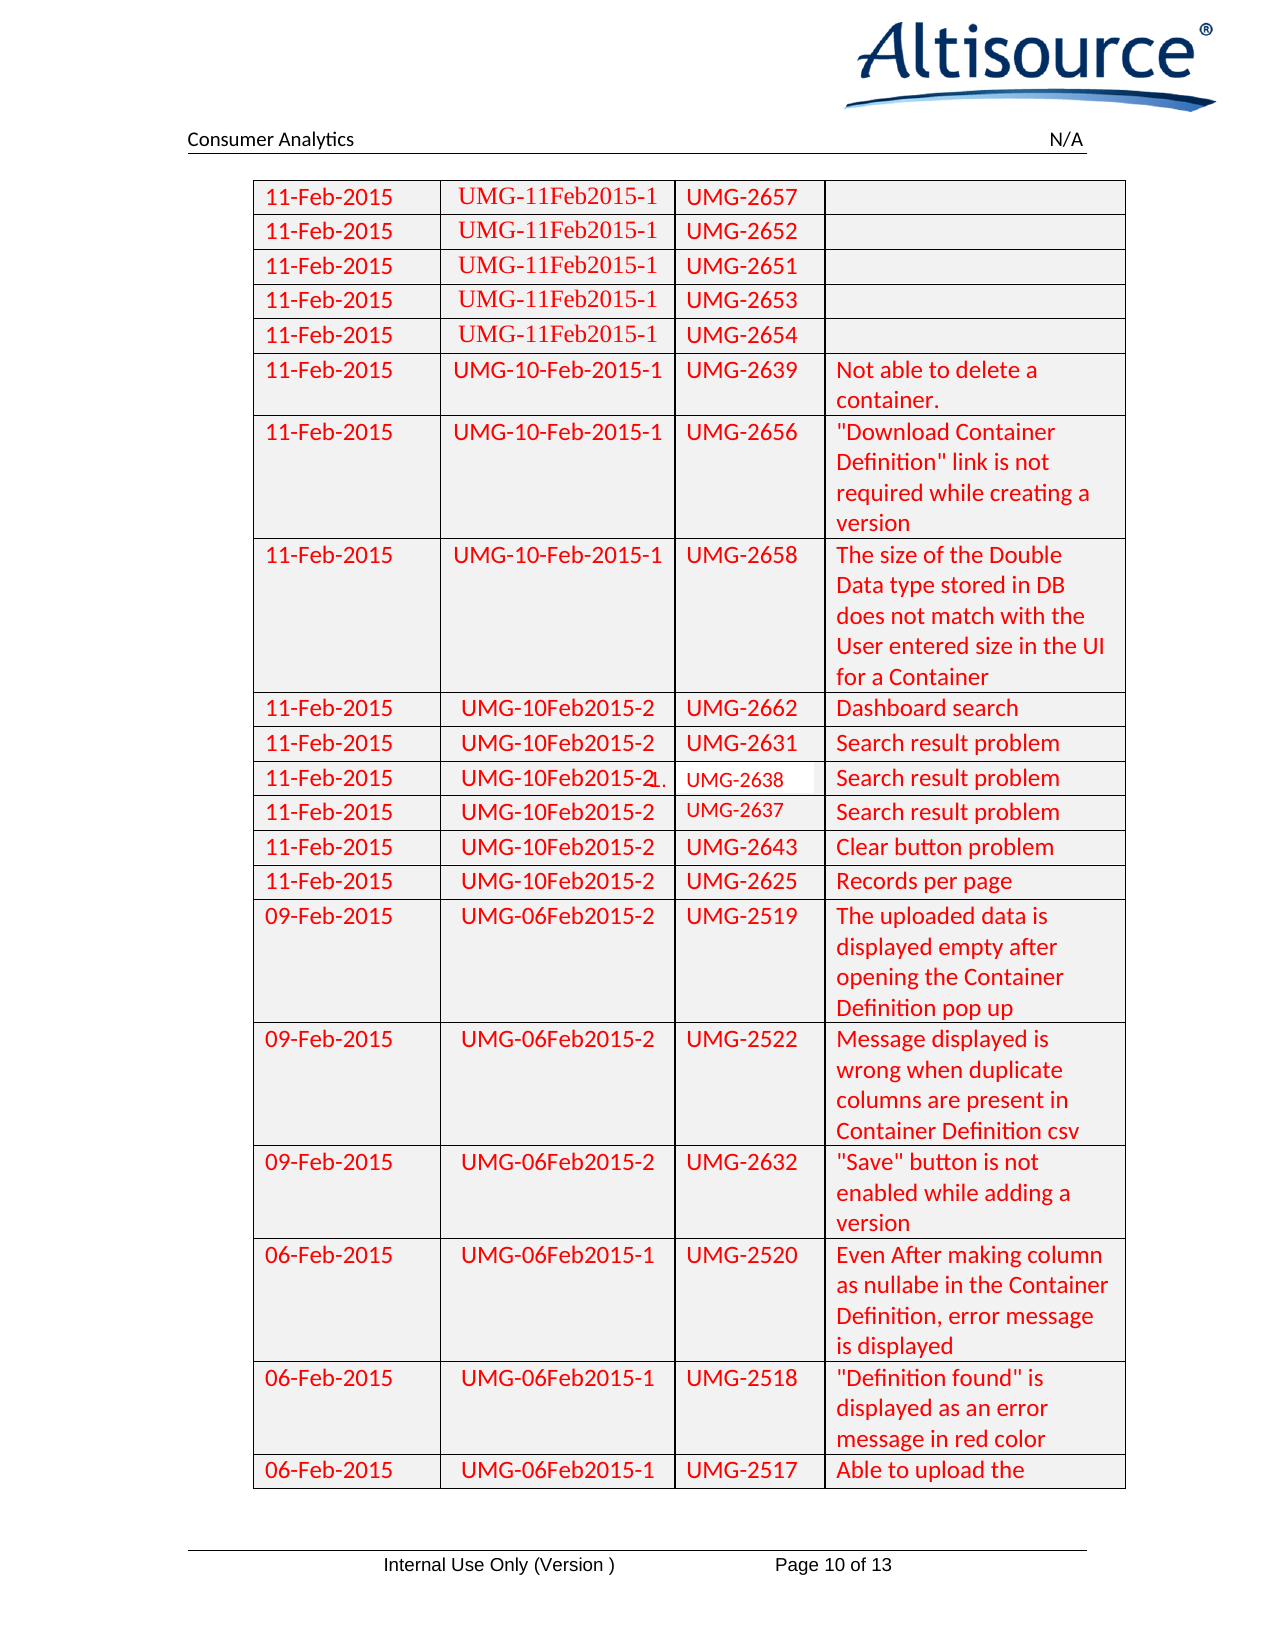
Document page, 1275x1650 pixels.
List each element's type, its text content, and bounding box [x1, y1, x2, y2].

table_cell 11-Feb-2015 [254, 250, 440, 283]
table_cell 11-Feb-2015 [254, 831, 440, 864]
table_cell UMG-10-Feb-2015-1 [441, 416, 674, 538]
table_cell 11-Feb-2015 [254, 416, 440, 538]
table_cell UMG-2637 [676, 796, 824, 830]
table_cell UMG-06Feb2015-2 [441, 1023, 674, 1145]
table_cell 06-Feb-2015 [254, 1239, 440, 1361]
table_cell UMG-11Feb2015-1 [441, 285, 674, 318]
table_cell The uploaded data is displayed empty after opening the Container Definition pop up [826, 900, 1125, 1022]
table_cell "Definition found" is displayed as an error message in red color [826, 1362, 1125, 1454]
table_cell 09-Feb-2015 [254, 1146, 440, 1238]
table_cell "Download Container Definition" link is not required while creating a version [826, 416, 1125, 538]
table_cell 06-Feb-2015 [254, 1455, 440, 1488]
table_cell UMG-2517 [676, 1455, 824, 1488]
table_cell UMG-10Feb2015-2 [441, 866, 674, 899]
table_cell "Save" button is not enabled while adding a version [826, 1146, 1125, 1238]
table_cell 11-Feb-2015 [254, 181, 440, 214]
table_cell UMG-2625 [676, 866, 824, 899]
table_cell UMG-11Feb2015-1 [441, 181, 674, 214]
table_cell 11-Feb-2015 [254, 539, 440, 692]
table_cell UMG-10Feb2015-2 [441, 693, 674, 726]
table_cell UMG-11Feb2015-1 [441, 215, 674, 249]
table_cell UMG-06Feb2015-1 [441, 1455, 674, 1488]
table_cell UMG-06Feb2015-1 [441, 1239, 674, 1361]
table_cell UMG-2656 [676, 416, 824, 538]
table_cell UMG-2639 [676, 354, 824, 415]
table_cell [826, 215, 1125, 249]
table_cell UMG-2657 [676, 181, 824, 214]
table_cell UMG-2631 [676, 727, 824, 761]
table_cell 06-Feb-2015 [254, 1362, 440, 1454]
picture [843, 13, 1217, 117]
table_cell UMG-2520 [676, 1239, 824, 1361]
table_cell UMG-2519 [676, 900, 824, 1022]
table_cell 11-Feb-2015 [254, 285, 440, 318]
table_cell 09-Feb-2015 [254, 900, 440, 1022]
table_cell UMG-11Feb2015-1 [441, 319, 674, 353]
table_cell UMG-10Feb2015-2 [441, 762, 674, 795]
table_cell 11-Feb-2015 [254, 693, 440, 726]
table_cell 11-Feb-2015 [254, 319, 440, 353]
table_cell Search result problem [826, 796, 1125, 830]
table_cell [826, 1455, 1125, 1488]
table_cell UMG-2638 [676, 762, 824, 795]
table_cell UMG-06Feb2015-1 [441, 1362, 674, 1454]
table_cell Message displayed is wrong when duplicate columns are present in Container Definition csv [826, 1023, 1125, 1145]
table_cell Dashboard search [826, 693, 1125, 726]
table_cell UMG-10Feb2015-2 [441, 727, 674, 761]
table_cell [826, 181, 1125, 214]
table_cell UMG-2643 [676, 831, 824, 864]
table_cell UMG-10-Feb-2015-1 [441, 539, 674, 692]
table_cell UMG-06Feb2015-2 [441, 1146, 674, 1238]
table_cell UMG-06Feb2015-2 [441, 900, 674, 1022]
table_cell UMG-10Feb2015-2 [441, 796, 674, 830]
table_cell 11-Feb-2015 [254, 727, 440, 761]
table_cell UMG-10Feb2015-2 [441, 831, 674, 864]
table_cell UMG-2654 [676, 319, 824, 353]
table_cell 11-Feb-2015 [254, 866, 440, 899]
table_cell Search result problem [826, 727, 1125, 761]
table_cell Clear button problem [826, 831, 1125, 864]
table_cell UMG-2518 [676, 1362, 824, 1454]
table_cell UMG-2652 [676, 215, 824, 249]
table_cell UMG-2632 [676, 1146, 824, 1238]
table_cell UMG-2658 [676, 539, 824, 692]
table_cell Even After making column as nullabe in the Container Definition, error message is displayed [826, 1239, 1125, 1361]
table_cell 11-Feb-2015 [254, 796, 440, 830]
table_cell 11-Feb-2015 [254, 215, 440, 249]
table_cell The size of the Double Data type stored in DB does not match with the User entered size in the UI for a Container [826, 539, 1125, 692]
table_cell 11-Feb-2015 [254, 762, 440, 795]
table_cell UMG-2522 [676, 1023, 824, 1145]
table_cell UMG-10-Feb-2015-1 [441, 354, 674, 415]
table_cell UMG-2653 [676, 285, 824, 318]
table_cell UMG-2662 [676, 693, 824, 726]
table_cell [826, 285, 1125, 318]
table_cell 09-Feb-2015 [254, 1023, 440, 1145]
table_cell 11-Feb-2015 [254, 354, 440, 415]
table_cell Not able to delete a container. [826, 354, 1125, 415]
table_cell UMG-2651 [676, 250, 824, 283]
table_cell UMG-11Feb2015-1 [441, 250, 674, 283]
table_cell Records per page [826, 866, 1125, 899]
table_cell [826, 250, 1125, 283]
table_cell Search result problem [826, 762, 1125, 795]
table_cell [826, 319, 1125, 353]
